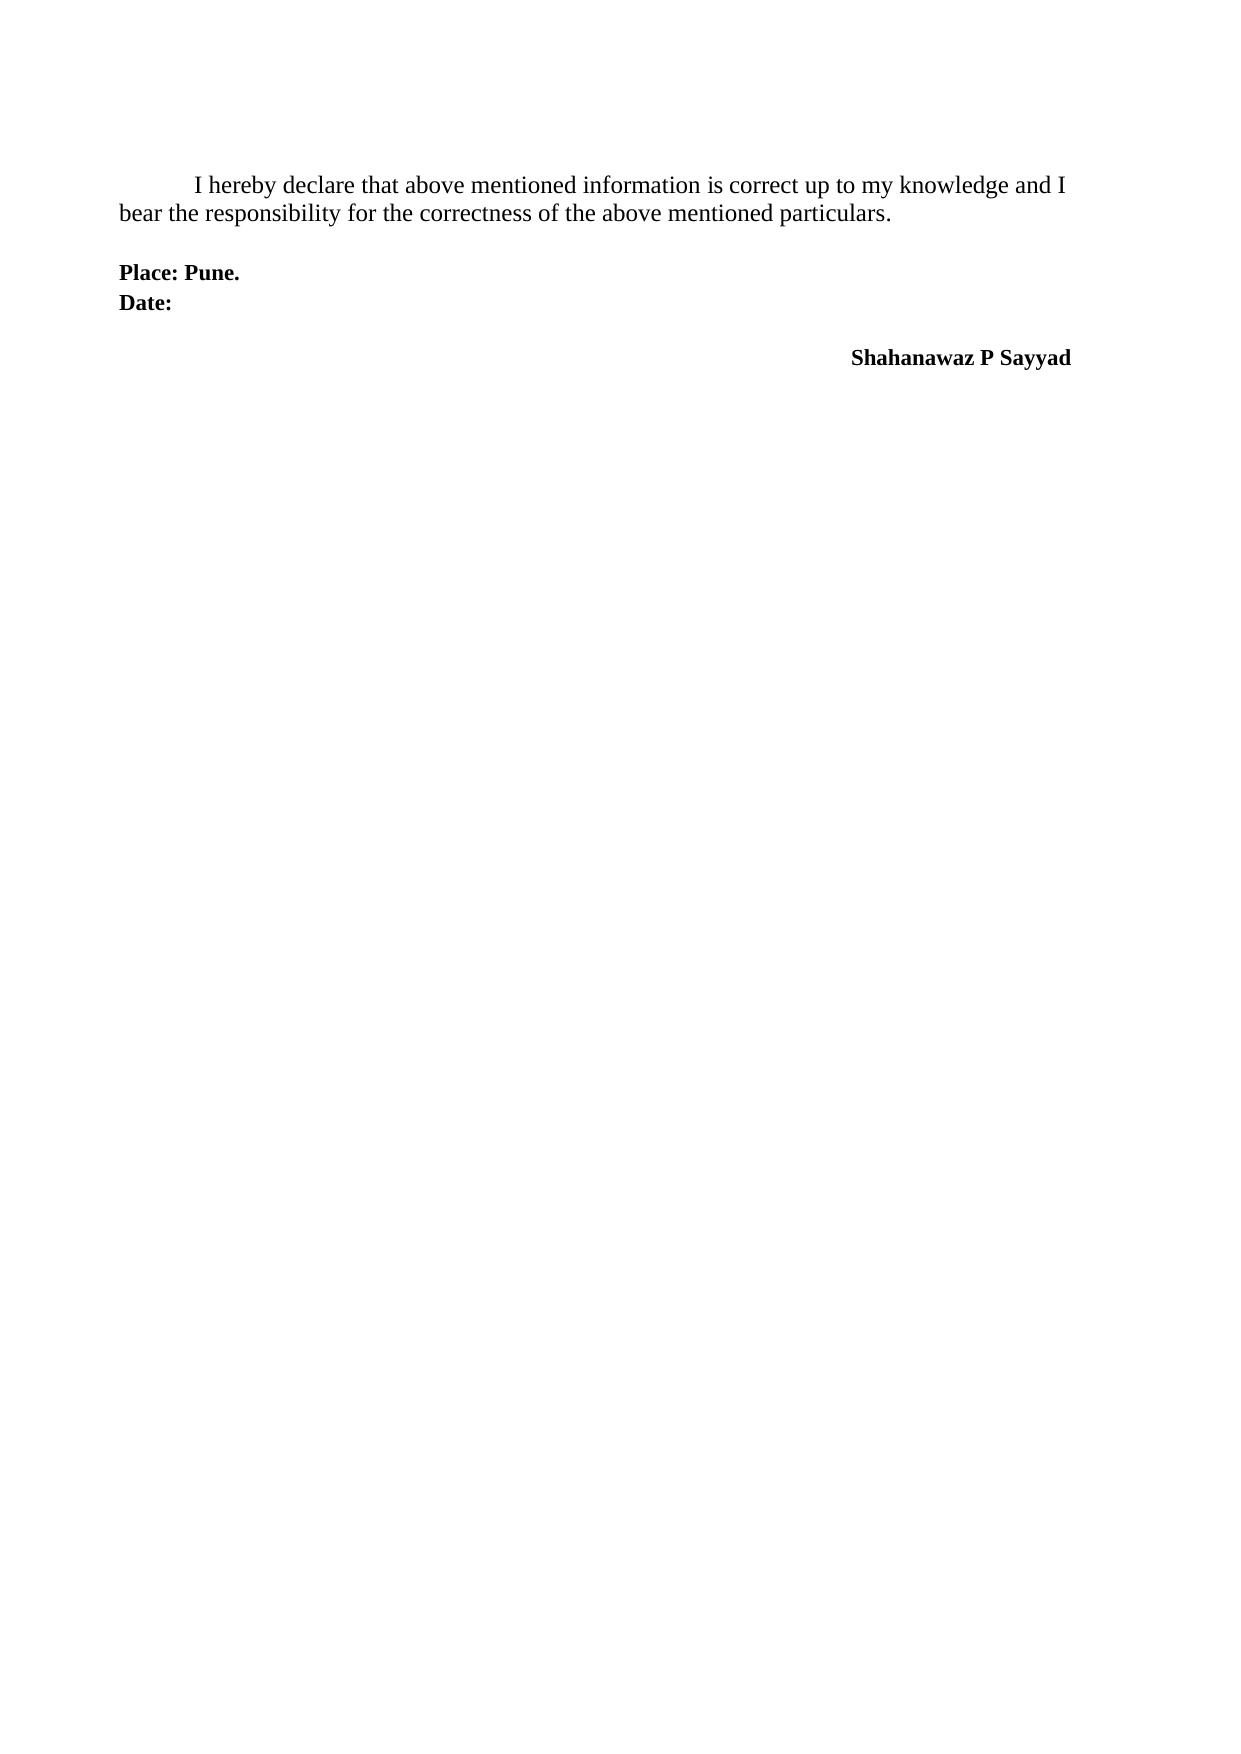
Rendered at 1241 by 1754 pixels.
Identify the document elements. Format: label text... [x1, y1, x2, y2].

subtitle Place: Pune. Date: [119, 258, 291, 315]
text Shahanawaz P Sayyad [108, 344, 1071, 371]
text I hereby declare that above mentioned information is correct up to my knowledge and I bear the responsibility for the correctness of the above mentioned particulars. [119, 171, 1107, 227]
